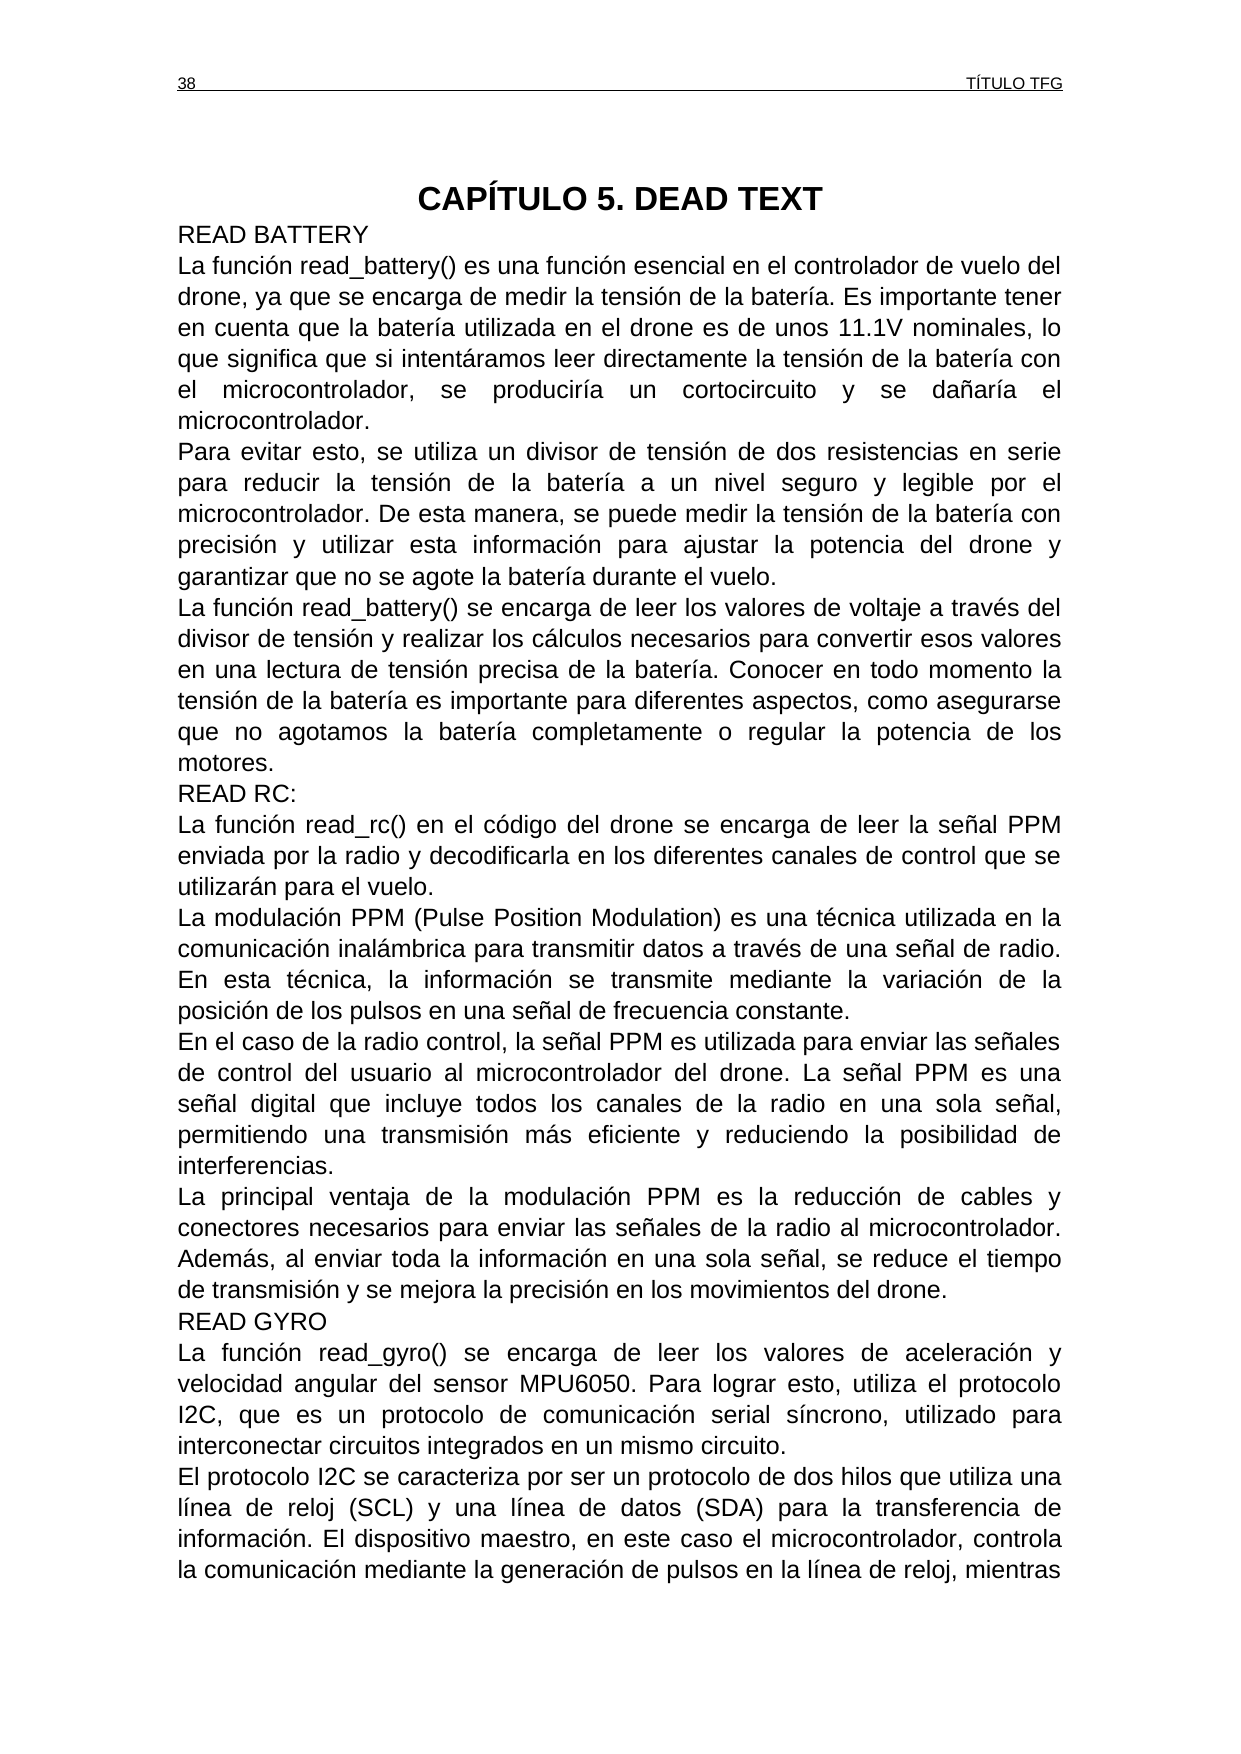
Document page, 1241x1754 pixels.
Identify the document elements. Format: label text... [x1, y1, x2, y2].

text La función read_battery() es una función esencial en el controlador de vuelo del drone, ya que se encarga de medir la tensión de la batería. Es importante tener en cuenta que la batería utilizada en el drone es de unos 11.1V nominales, lo que significa que si intentáramos leer directamente la tensión de la batería con el microcontrolador, se produciría un cortocircuito y se dañaría el microcontrolador. [177, 251, 1063, 435]
text La función read_rc() en el código del drone se encarga de leer la señal PPM enviada por la radio y decodificarla en los diferentes canales de control que se utilizarán para el vuelo. [177, 810, 1063, 901]
text La modulación PPM (Pulse Position Modulation) es una técnica utilizada en la comunicación inalámbrica para transmitir datos a través de una señal de radio. En esta técnica, la información se transmite mediante la variación de la posición de los pulsos en una señal de frecuencia constante. [177, 903, 1063, 1025]
text READ BATTERY [177, 220, 1063, 249]
text Para evitar esto, se utiliza un divisor de tensión de dos resistencias en serie para reducir la tensión de la batería a un nivel seguro y legible por el microcontrolador. De esta manera, se puede medir la tensión de la batería con precisión y utilizar esta información para ajustar la potencia del drone y garantizar que no se agote la batería durante el vuelo. [177, 437, 1063, 590]
subtitle DEAD TEXT [177, 179, 1063, 217]
text La función read_battery() se encarga de leer los valores de voltaje a través del divisor de tensión y realizar los cálculos necesarios para convertir esos valores en una lectura de tensión precisa de la batería. Conocer en todo momento la tensión de la batería es importante para diferentes aspectos, como asegurarse que no agotamos la batería completamente o regular la potencia de los motores. [177, 593, 1063, 777]
text La función read_gyro() se encarga de leer los valores de aceleración y velocidad angular del sensor MPU6050. Para lograr esto, utiliza el protocolo I2C, que es un protocolo de comunicación serial síncrono, utilizado para interconectar circuitos integrados en un mismo circuito. [177, 1338, 1063, 1459]
text READ RC: [177, 779, 1063, 808]
text READ GYRO [177, 1307, 1063, 1335]
text En el caso de la radio control, la señal PPM es utilizada para enviar las señales de control del usuario al microcontrolador del drone. La señal PPM es una señal digital que incluye todos los canales de la radio en una sola señal, permitiendo una transmisión más eficiente y reduciendo la posibilidad de interferencias. [177, 1027, 1063, 1180]
text La principal ventaja de la modulación PPM es la reducción de cables y conectores necesarios para enviar las señales de la radio al microcontrolador. Además, al enviar toda la información en una sola señal, se reduce el tiempo de transmisión y se mejora la precisión en los movimientos del drone. [177, 1182, 1063, 1304]
